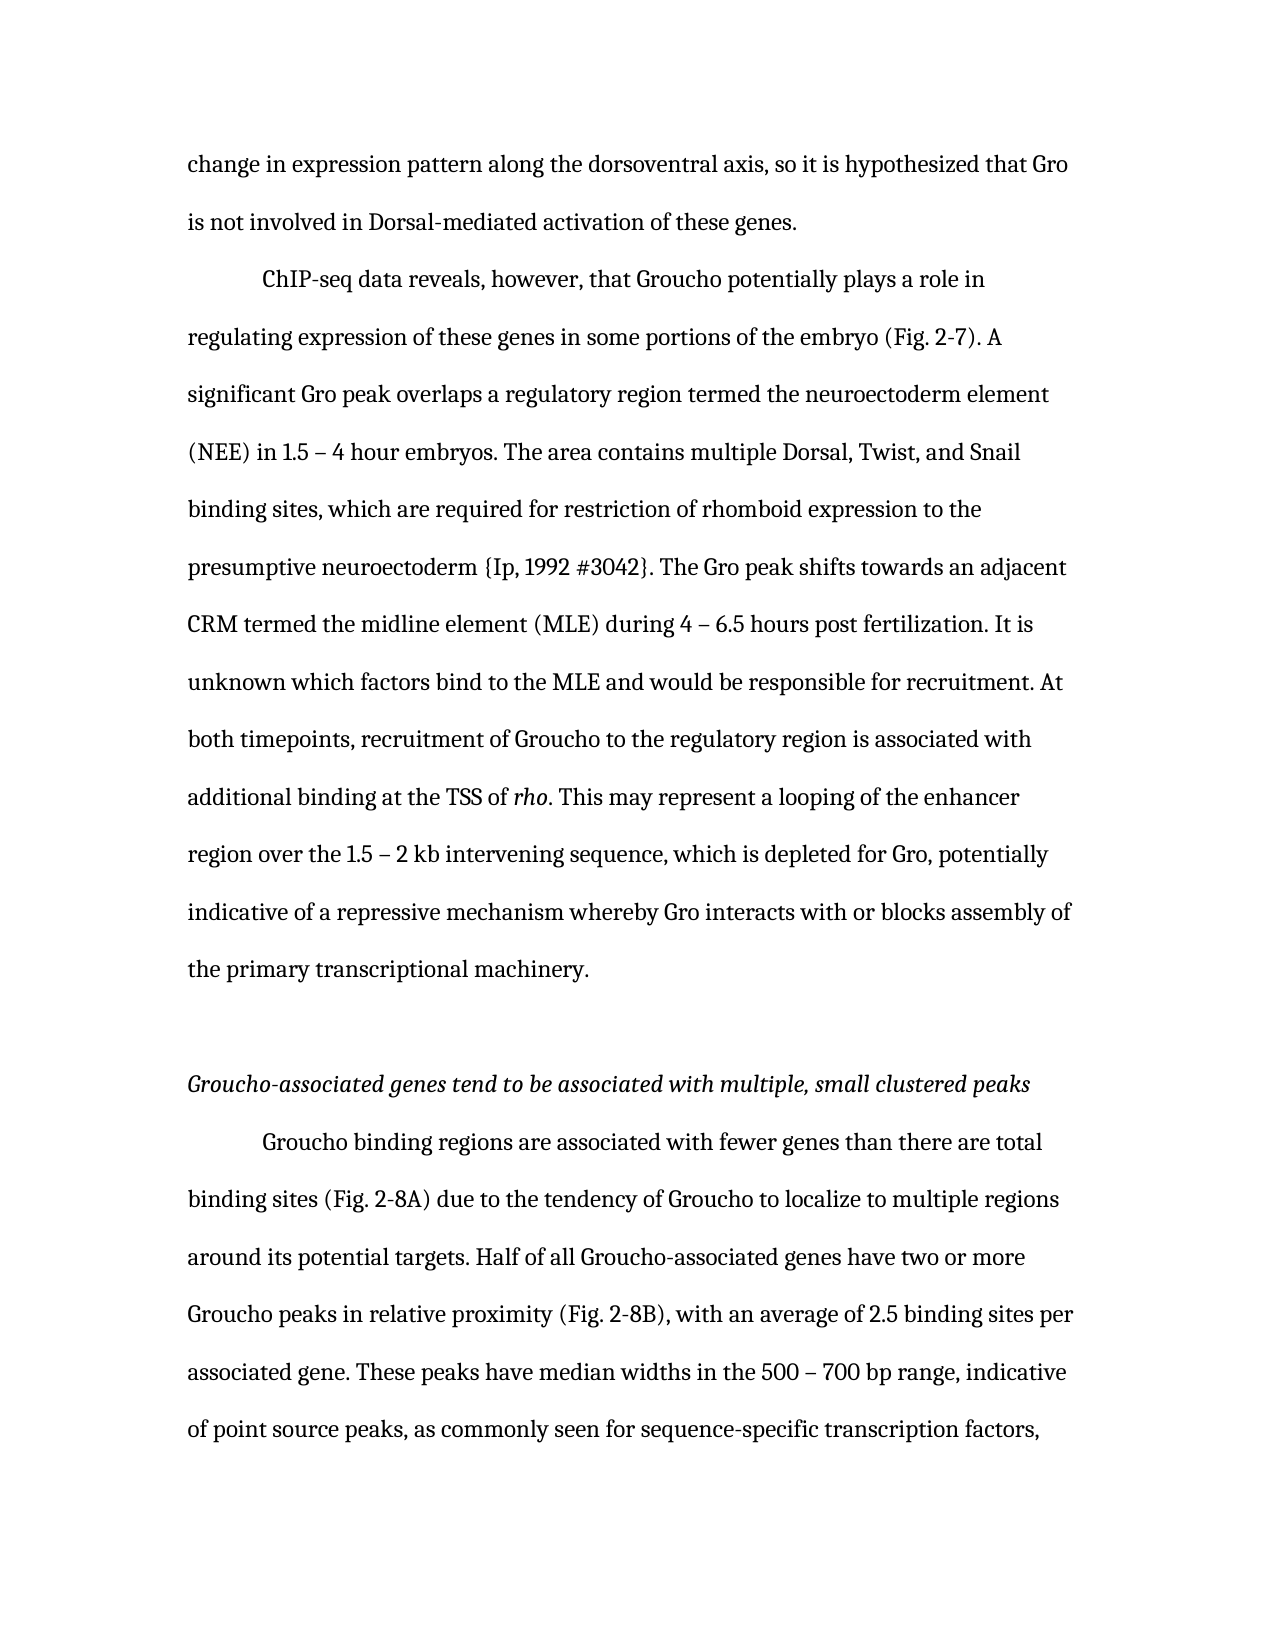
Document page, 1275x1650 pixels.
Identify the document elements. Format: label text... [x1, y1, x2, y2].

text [187, 150, 1087, 236]
text Groucho-associated genes tend to be associated with multiple, small clustered peaks [187, 1070, 1087, 1099]
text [187, 1127, 1087, 1444]
